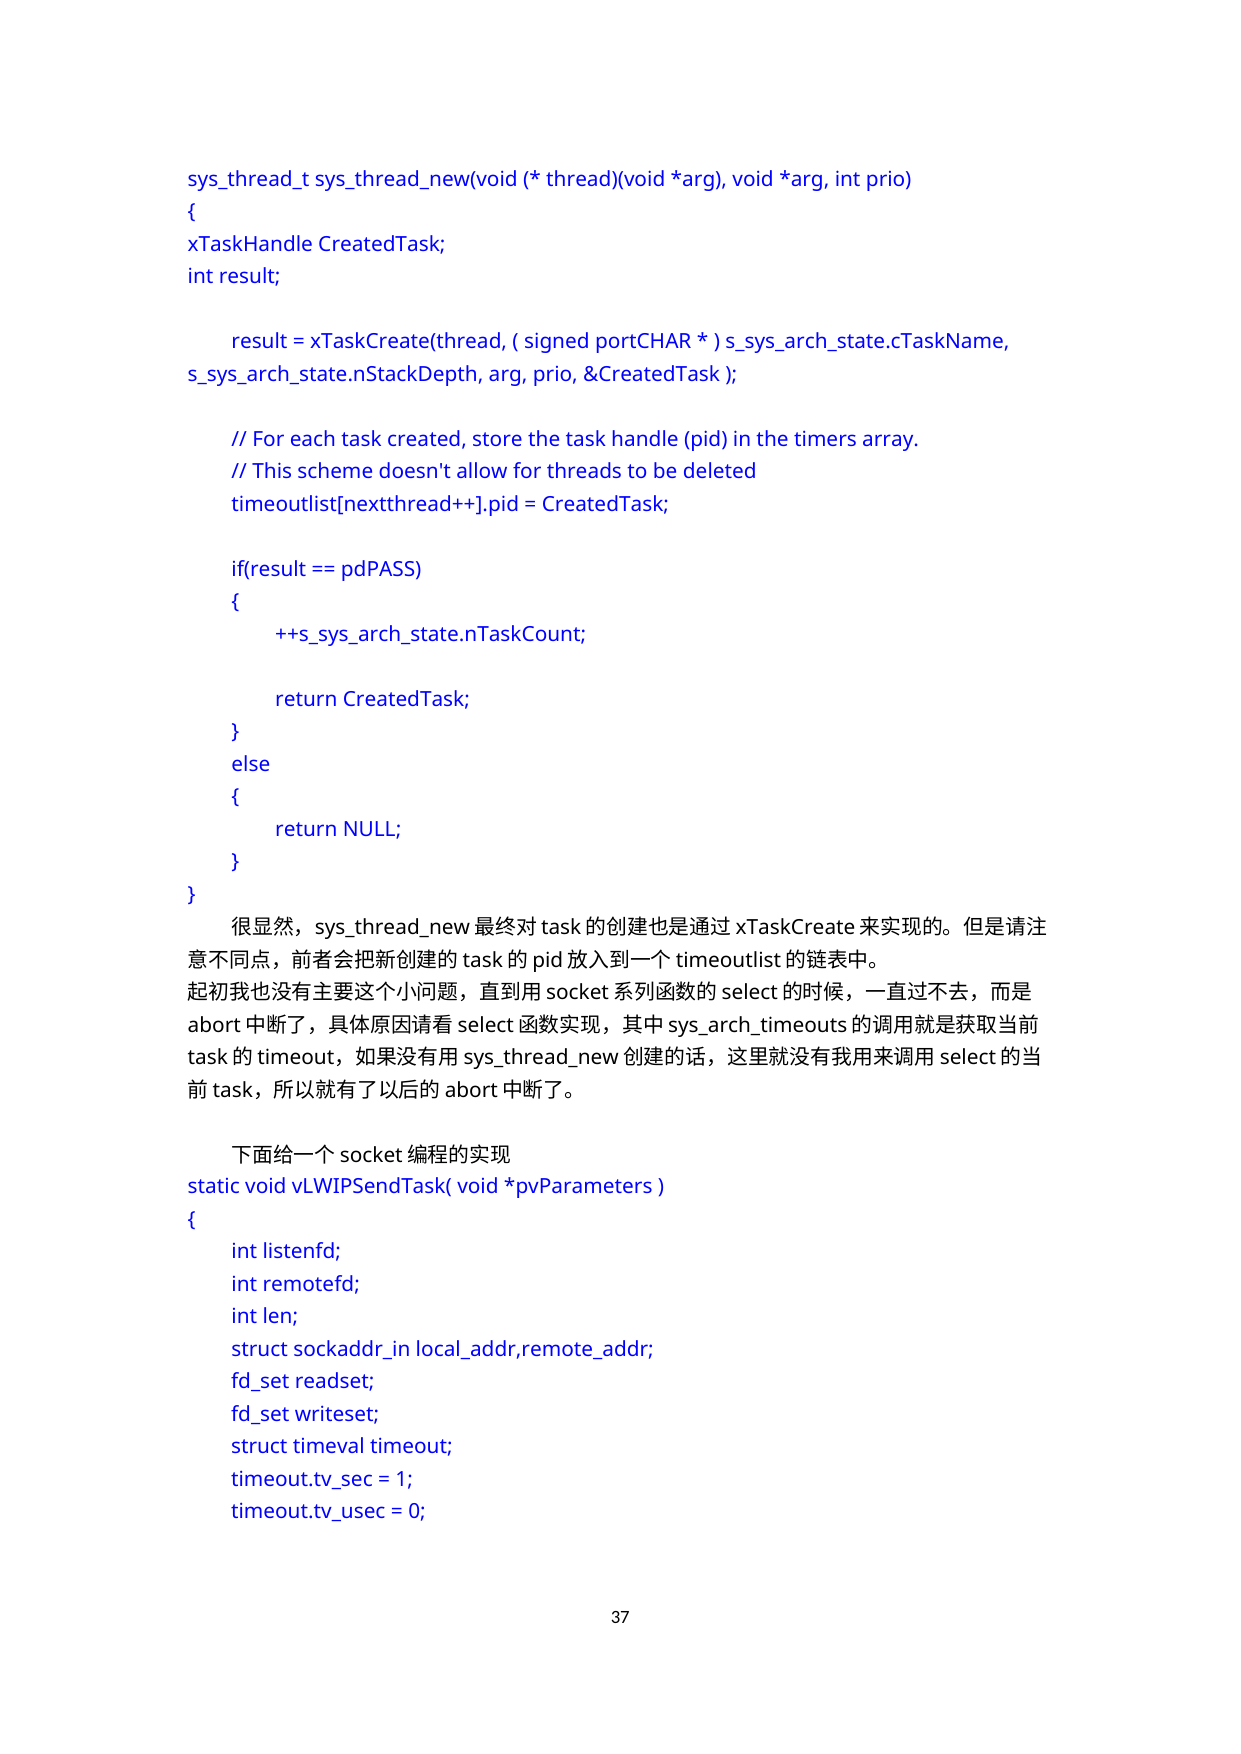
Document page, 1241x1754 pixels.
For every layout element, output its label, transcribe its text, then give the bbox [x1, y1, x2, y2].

text return CreatedTask; [187, 682, 1053, 714]
text struct timeval timeout; [187, 1429, 1053, 1462]
text 起初我也没有主要这个小问题，直到用socket系列函数的select的时候，一直过不去，而是abort中断了，具体原因请看select函数实现，其中sys_arch_timeouts的调用就是获取当前task的timeout，如果没有用sys_thread_new创建的话，这里就没有我用来调用select的当前task，所以就有了以后的abort中断了。 [187, 974, 1053, 1104]
text // For each task created, store the task handle (pid) in the timers array. [187, 422, 1053, 454]
text fd_set writeset; [187, 1397, 1053, 1429]
text static void vLWIPSendTask( void *pvParameters ) [187, 1169, 1053, 1202]
text } [187, 877, 1053, 909]
text else [187, 747, 1053, 779]
text { [187, 194, 1053, 227]
text xTaskHandle CreatedTask; [187, 227, 1053, 259]
text 很显然，sys_thread_new最终对task的创建也是通过xTaskCreate来实现的。但是请注意不同点，前者会把新创建的task的pid放入到一个timeoutlist的链表中。 [187, 909, 1053, 974]
text sys_thread_t sys_thread_new(void (* thread)(void *arg), void *arg, int prio) [187, 162, 1053, 194]
text 下面给一个socket编程的实现 [187, 1137, 1053, 1169]
text timeout.tv_usec = 0; [187, 1494, 1053, 1527]
text timeout.tv_sec = 1; [187, 1462, 1053, 1494]
text int remotefd; [187, 1267, 1053, 1299]
text return NULL; [187, 812, 1053, 844]
text int len; [187, 1299, 1053, 1332]
text } [187, 844, 1053, 877]
text { [187, 584, 1053, 617]
text fd_set readset; [187, 1364, 1053, 1397]
text // This scheme doesn't allow for threads to be deleted [187, 454, 1053, 487]
text timeoutlist[nextthread++].pid = CreatedTask; [187, 487, 1053, 519]
text { [187, 779, 1053, 812]
text ++s_sys_arch_state.nTaskCount; [187, 617, 1053, 649]
text if(result == pdPASS) [187, 552, 1053, 584]
text result = xTaskCreate(thread, ( signed portCHAR * ) s_sys_arch_state.cTaskName, s_sys_arch_state.nStackDepth, arg, prio, &CreatedTask ); [187, 324, 1053, 389]
text int listenfd; [187, 1234, 1053, 1267]
text int result; [187, 259, 1053, 292]
text { [187, 1202, 1053, 1234]
text struct sockaddr_in local_addr,remote_addr; [187, 1332, 1053, 1364]
text } [187, 714, 1053, 747]
